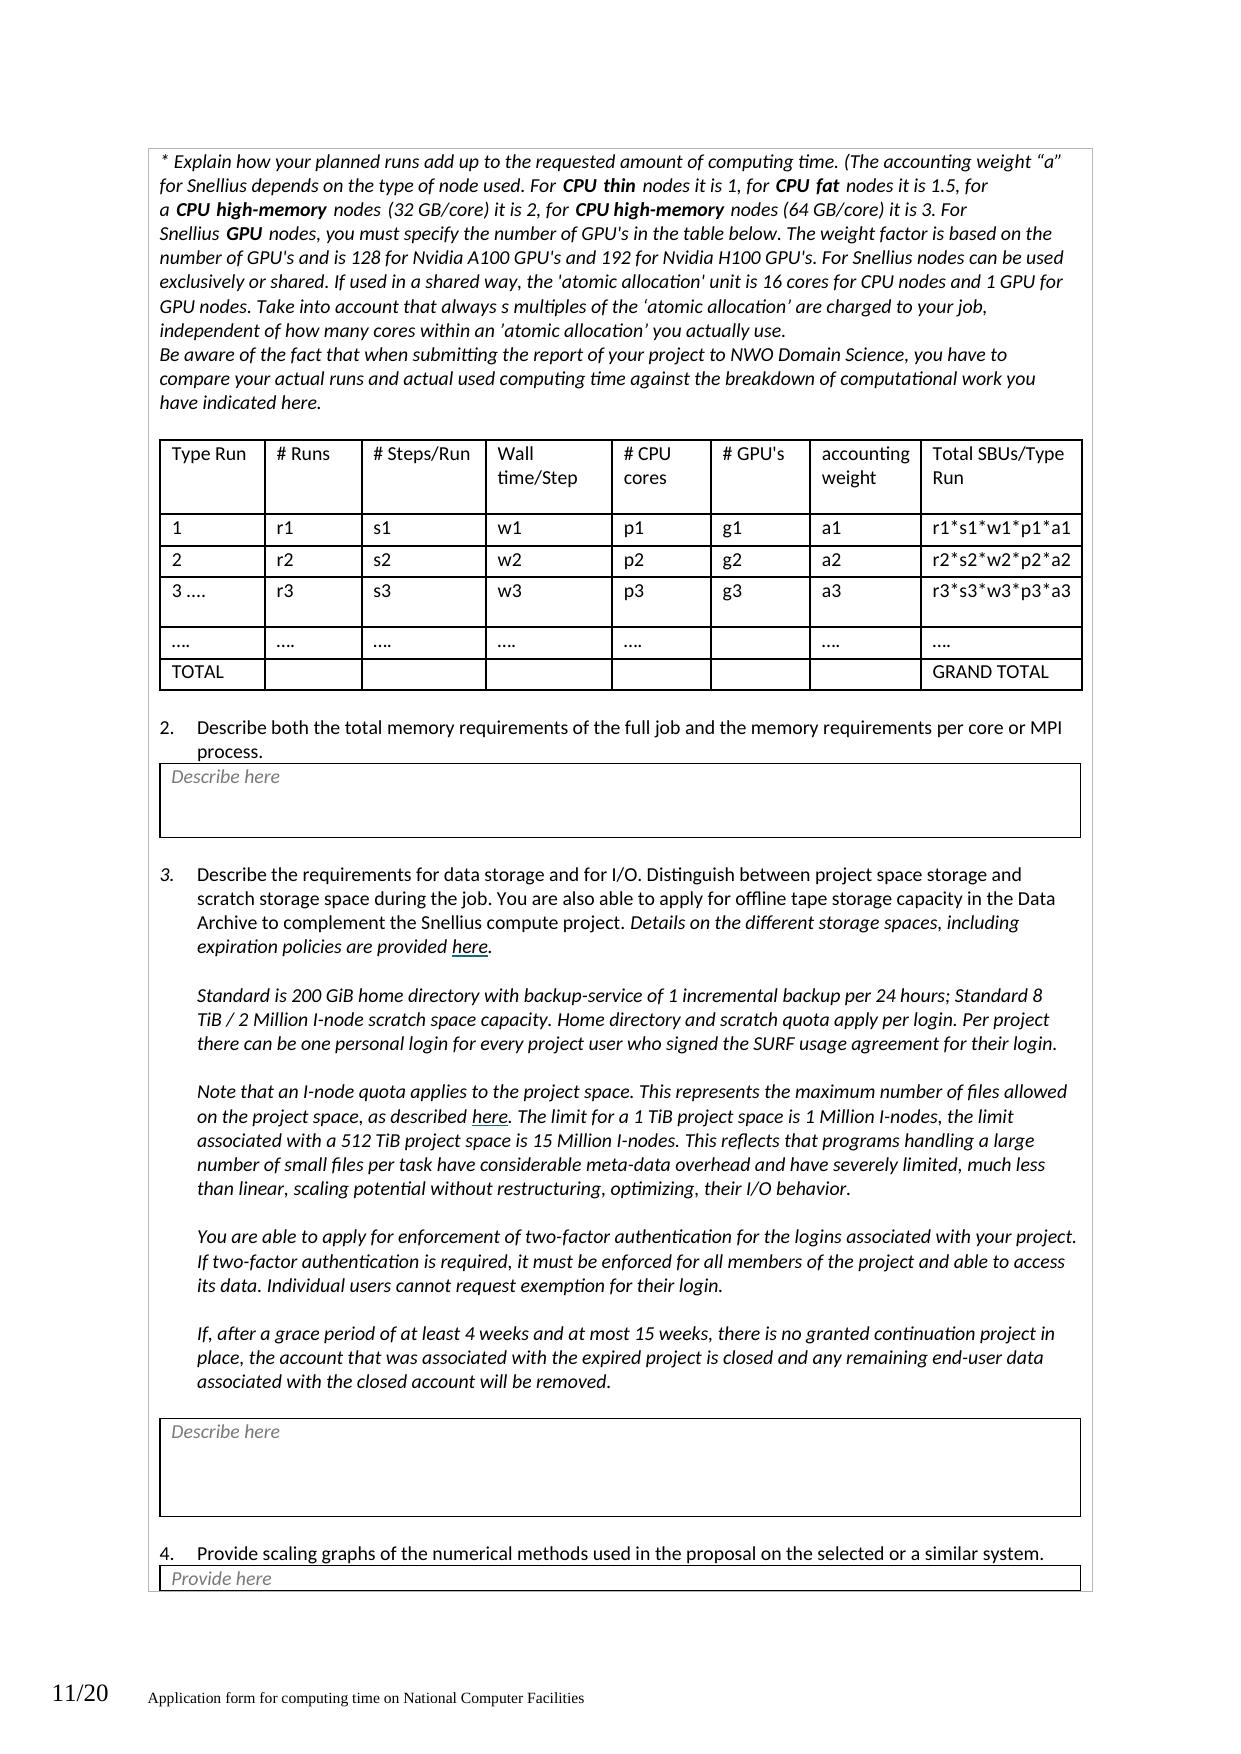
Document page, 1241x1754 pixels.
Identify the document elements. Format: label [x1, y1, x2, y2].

table_cell [149, 149, 1092, 1591]
